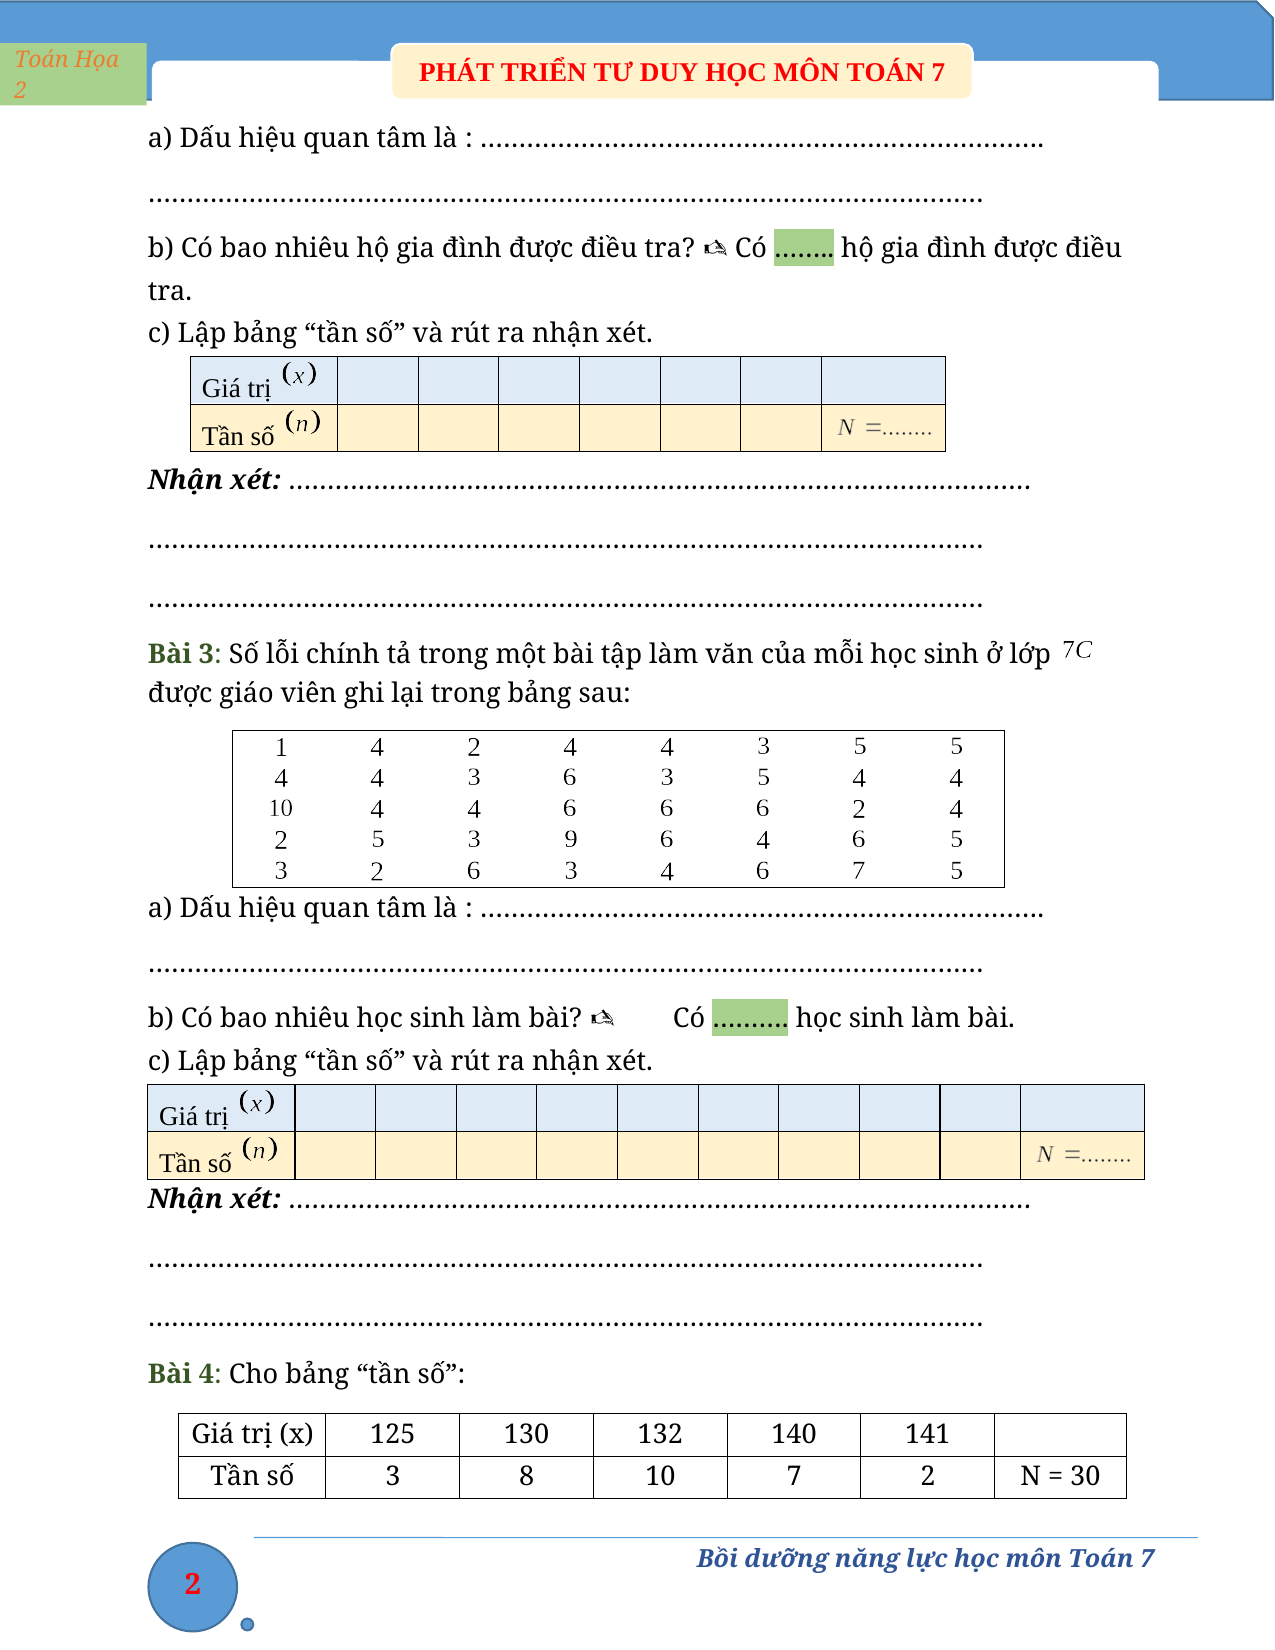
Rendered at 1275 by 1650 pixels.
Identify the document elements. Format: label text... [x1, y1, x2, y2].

table_cell [523, 856, 619, 887]
table_header [233, 731, 329, 762]
table_cell [426, 763, 522, 794]
table_cell Tần số [148, 1132, 294, 1178]
table_header [537, 1085, 617, 1131]
table_cell [338, 405, 418, 451]
list c) Lập bảng “tần số” và rút ra nhận xét. [148, 1041, 1157, 1078]
table_cell [233, 856, 329, 887]
table_cell [699, 1132, 778, 1178]
table_cell [233, 763, 329, 794]
table_cell [908, 763, 1004, 794]
table_header [908, 731, 1004, 762]
text ……………………………………………………………………………………………… [148, 1298, 1157, 1334]
table_cell [537, 1132, 617, 1178]
list a) Dấu hiệu quan tâm là : ………………………………………………………………. [148, 888, 1157, 925]
table_header [338, 357, 418, 403]
table_header [457, 1085, 536, 1131]
list a) Dấu hiệu quan tâm là : ………………………………………………………………. [148, 118, 1157, 155]
table_header [812, 731, 908, 762]
table_header [822, 357, 945, 403]
text ……………………………………………………………………………………………… [148, 1239, 1157, 1276]
table_header [523, 731, 619, 762]
table_header [699, 1085, 778, 1131]
table_cell [580, 405, 660, 451]
table_header 132 [594, 1414, 727, 1456]
table_header [580, 357, 660, 403]
table_header Giá trị (x) [179, 1414, 325, 1456]
table_header [619, 731, 715, 762]
table_header [779, 1085, 859, 1131]
table_cell [812, 856, 908, 887]
table_cell [376, 1132, 456, 1178]
table_cell [499, 405, 579, 451]
table_header [995, 1414, 1126, 1456]
table_cell [822, 405, 945, 451]
table_header 141 [861, 1414, 994, 1456]
table_cell [715, 763, 812, 794]
table_cell 3 [326, 1457, 459, 1498]
table_header [741, 357, 821, 403]
table_cell [941, 1132, 1020, 1178]
table_cell [619, 794, 715, 825]
table_cell [619, 825, 715, 856]
table_cell [741, 405, 821, 451]
list b) Có bao nhiêu hộ gia đình được điều tra? Có …….. hộ gia đình được điều tra. [148, 229, 1157, 308]
table_cell [812, 825, 908, 856]
table_cell 2 [861, 1457, 994, 1498]
table_cell [619, 763, 715, 794]
table_cell [715, 856, 812, 887]
table_cell [779, 1132, 859, 1178]
text ……………………………………………………………………………………………… [148, 520, 1157, 557]
table_header 125 [326, 1414, 459, 1456]
table_cell Tần số (n) [179, 1457, 325, 1498]
table_cell [812, 763, 908, 794]
table_cell [329, 856, 426, 887]
table_header [1021, 1085, 1144, 1131]
table_header 140 [728, 1414, 860, 1456]
table_cell 7 [728, 1457, 860, 1498]
table_header [941, 1085, 1020, 1131]
table_header [860, 1085, 939, 1131]
table_header [715, 731, 812, 762]
table_cell [523, 763, 619, 794]
table_cell [908, 794, 1004, 825]
table_cell [329, 794, 426, 825]
list b) Có bao nhiêu học sinh làm bài? Có ………. học sinh làm bài. [148, 999, 712, 1036]
table_cell [296, 1132, 375, 1178]
table_header Giá trị [148, 1085, 294, 1131]
list ……………………………………………………………………………………………… [148, 579, 1157, 616]
table_header [419, 357, 498, 403]
table_cell [860, 1132, 939, 1178]
table_cell [426, 825, 522, 856]
table_cell [908, 856, 1004, 887]
table_header 130 [460, 1414, 593, 1456]
table_cell [457, 1132, 536, 1178]
table_cell [419, 405, 498, 451]
list ……………………………………………………………………………………………… [148, 943, 1157, 980]
table_cell [523, 794, 619, 825]
table_cell [523, 825, 619, 856]
list b) Có bao nhiêu học sinh làm bài? Có ………. học sinh làm bài. [788, 999, 1157, 1036]
table_cell [908, 825, 1004, 856]
text Bài 3: Số lỗi chính tả trong một bài tập làm văn của mỗi học sinh ở lớp được giáo viên ghi lại trong bảng sau: [148, 634, 1157, 711]
list ……………………………………………………………………………………………… [148, 173, 1157, 210]
table_cell [233, 825, 329, 856]
table_header [499, 357, 579, 403]
table_header [618, 1085, 698, 1131]
table_cell Tần số [191, 405, 337, 451]
table_cell [329, 825, 426, 856]
table_header [296, 1085, 375, 1131]
table_header [376, 1085, 456, 1131]
text Nhận xét: …………………………………………………………………………………… [148, 461, 1157, 497]
table_cell [618, 1132, 698, 1178]
text Bài 4: Cho bảng “tần số”: [148, 1354, 1157, 1391]
table_cell [619, 856, 715, 887]
table_header [329, 731, 426, 762]
table_cell [715, 825, 812, 856]
table_header [426, 731, 522, 762]
table_cell [715, 794, 812, 825]
table_cell [426, 856, 522, 887]
table_cell N = 30 [995, 1457, 1126, 1498]
table_cell 10 [594, 1457, 727, 1498]
table_cell [812, 794, 908, 825]
table_header Giá trị [191, 357, 337, 403]
table_cell [1021, 1132, 1144, 1178]
list c) Lập bảng “tần số” và rút ra nhận xét. [148, 313, 1157, 350]
table_cell [329, 763, 426, 794]
table_cell 8 [460, 1457, 593, 1498]
table_header [661, 357, 740, 403]
table_cell [426, 794, 522, 825]
text Nhận xét: …………………………………………………………………………………… [148, 1179, 1157, 1216]
table_cell [661, 405, 740, 451]
table_cell [233, 794, 329, 825]
